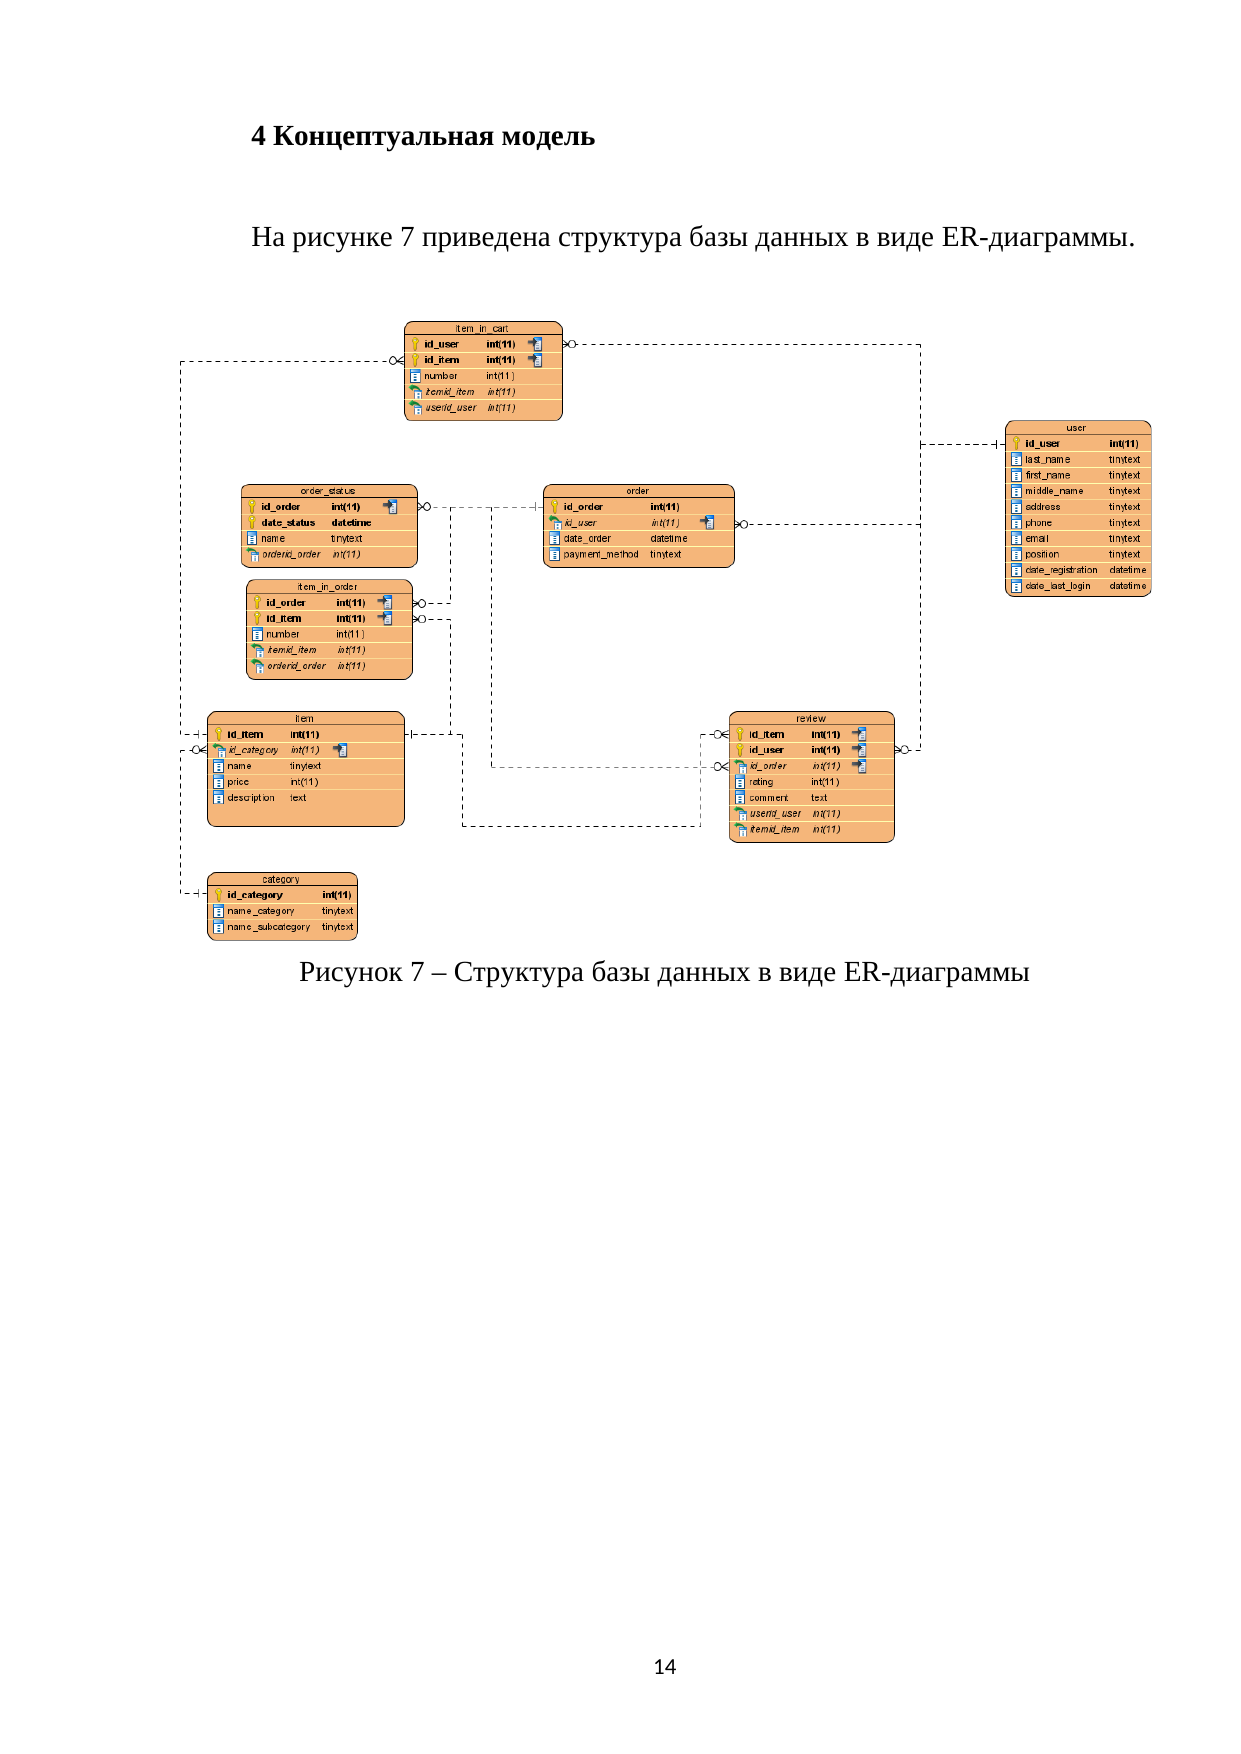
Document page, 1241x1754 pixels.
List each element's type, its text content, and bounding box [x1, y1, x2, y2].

text На рисунке 7 приведена структура базы данных в виде ER-диаграммы. [177, 219, 1152, 252]
text Рисунок 7 – Структура базы данных в виде ER-диаграммы [177, 954, 1152, 988]
picture [177, 319, 1152, 941]
text 4 Концептуальная модель [177, 118, 1152, 152]
